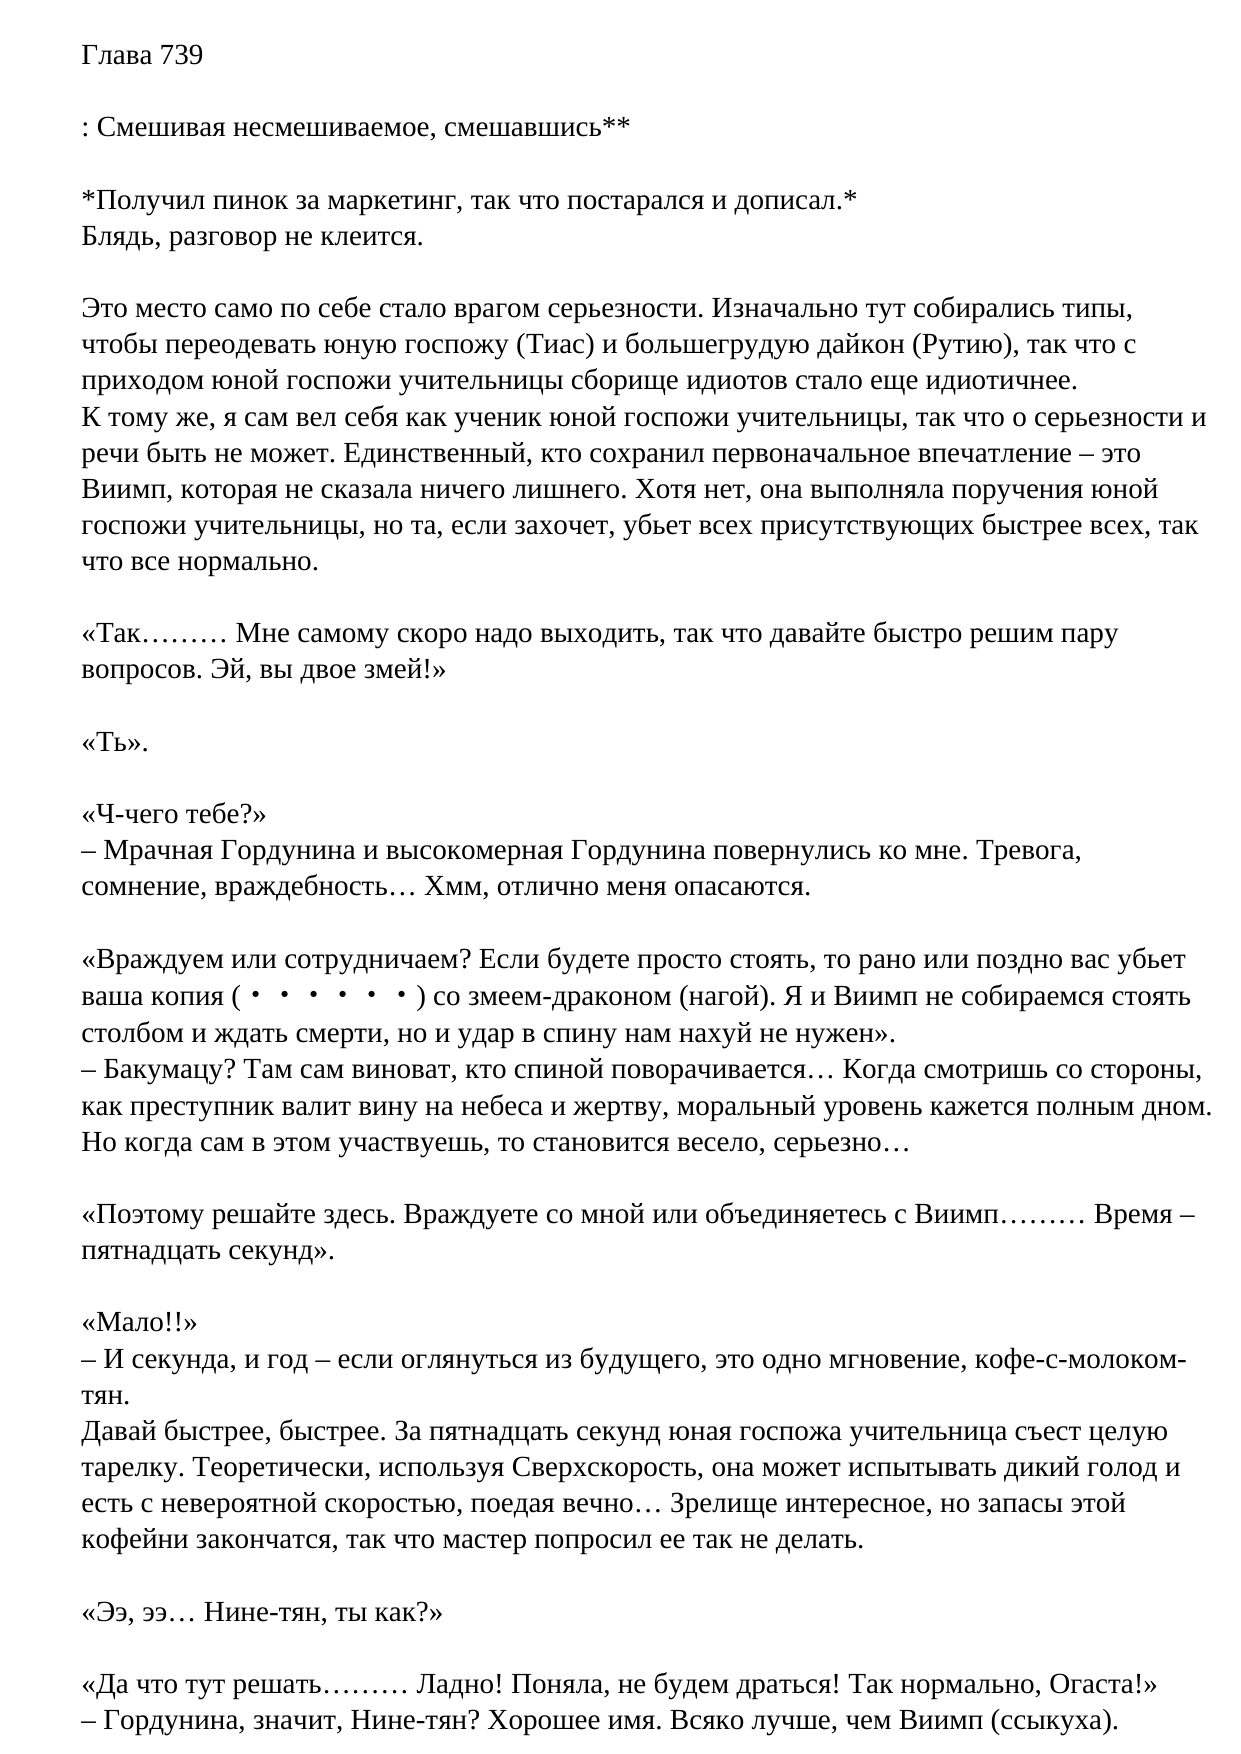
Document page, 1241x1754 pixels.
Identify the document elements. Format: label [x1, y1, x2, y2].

text [81, 37, 1215, 1736]
